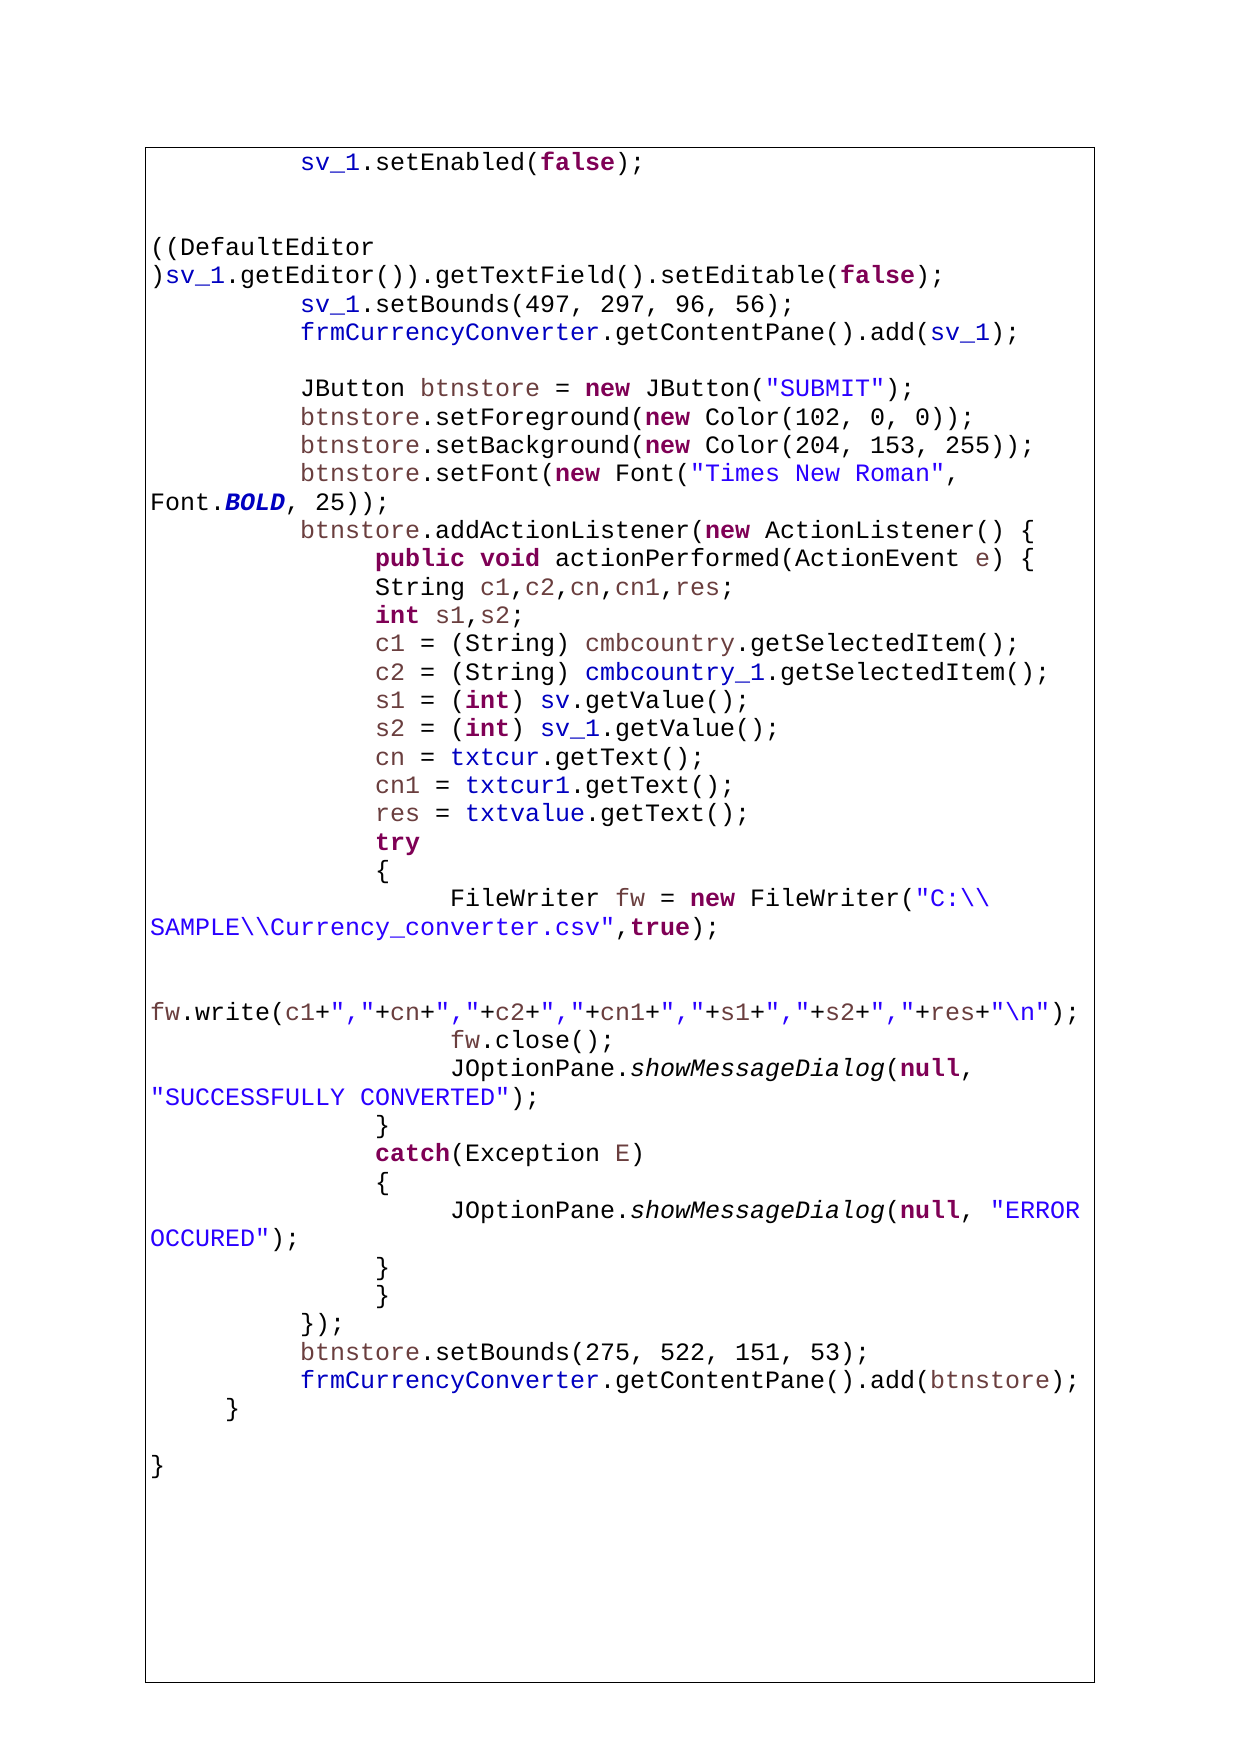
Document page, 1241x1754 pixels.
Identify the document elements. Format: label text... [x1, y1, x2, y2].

text } [150, 1452, 1090, 1481]
text s2 = (int) sv_1.getValue(); [150, 716, 1090, 744]
text c2 = (String) cmbcountry_1.getSelectedItem(); [150, 659, 1090, 688]
text sv_1.setEnabled(false); [150, 150, 1090, 178]
text JOptionPane.showMessageDialog(null, "SUCCESSFULLY CONVERTED"); [150, 1056, 1090, 1112]
text } [150, 1254, 1090, 1282]
text cn = txtcur.getText(); [150, 744, 1090, 773]
text String c1,c2,cn,cn1,res; [150, 574, 1090, 603]
text c1 = (String) cmbcountry.getSelectedItem(); [150, 631, 1090, 659]
text public void actionPerformed(ActionEvent e) { [150, 546, 1090, 574]
text int s1,s2; [150, 603, 1090, 631]
text btnstore.setForeground(new Color(102, 0, 0)); [150, 404, 1090, 433]
text try [150, 829, 1090, 858]
text { [150, 858, 1090, 886]
text } [150, 1112, 1090, 1141]
text btnstore.setBounds(275, 522, 151, 53); [150, 1339, 1090, 1367]
text { [150, 1169, 1090, 1197]
text res = txtvalue.getText(); [150, 801, 1090, 829]
text btnstore.setFont(new Font("Times New Roman", Font.BOLD, 25)); [150, 461, 1090, 518]
text FileWriter fw = new FileWriter("C:\\SAMPLE\\Currency_converter.csv",true); [150, 886, 1090, 943]
text btnstore.addActionListener(new ActionListener() { [150, 518, 1090, 546]
text ((DefaultEditor)sv_1.getEditor()).getTextField().setEditable(false); [150, 178, 1090, 291]
text fw.write(c1+","+cn+","+c2+","+cn1+","+s1+","+s2+","+res+"\n"); [150, 943, 1090, 1027]
text btnstore.setBackground(new Color(204, 153, 255)); [150, 433, 1090, 461]
text frmCurrencyConverter.getContentPane().add(btnstore); [150, 1367, 1090, 1396]
text cn1 = txtcur1.getText(); [150, 773, 1090, 801]
text fw.close(); [150, 1027, 1090, 1056]
text catch(Exception E) [150, 1141, 1090, 1169]
text s1 = (int) sv.getValue(); [150, 688, 1090, 716]
text }); [150, 1311, 1090, 1339]
text } [150, 1396, 1090, 1424]
text JOptionPane.showMessageDialog(null, "ERROR OCCURED"); [150, 1197, 1090, 1254]
text frmCurrencyConverter.getContentPane().add(sv_1); [150, 320, 1090, 348]
text sv_1.setBounds(497, 297, 96, 56); [150, 291, 1090, 320]
text JButton btnstore = new JButton("SUBMIT"); [150, 376, 1090, 404]
text } [150, 1282, 1090, 1311]
